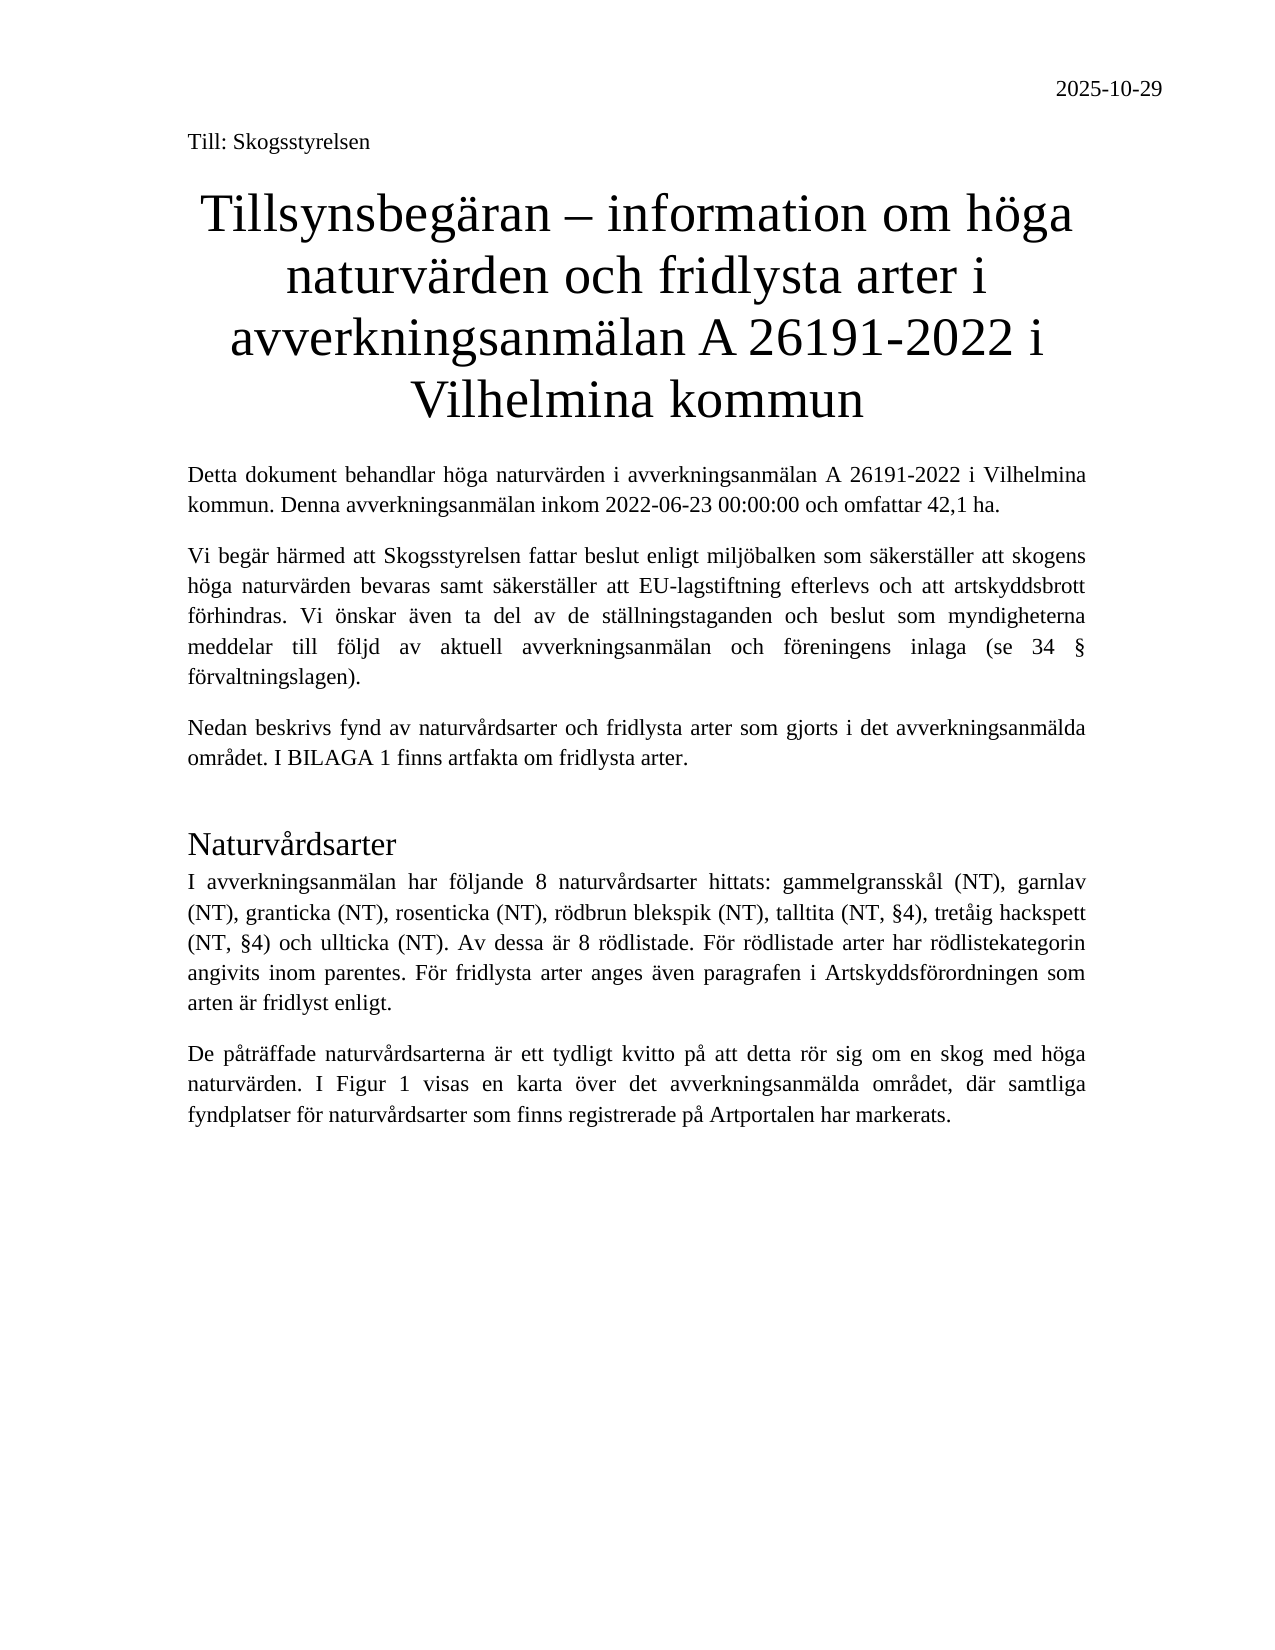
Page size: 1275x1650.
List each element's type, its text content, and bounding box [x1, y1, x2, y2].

text I avverkningsanmälan har följande 8 naturvårdsarter hittats: gammelgransskål (NT), garnlav (NT), granticka (NT), rosenticka (NT), rödbrun blekspik (NT), talltita (NT, §4), tretåig hackspett (NT, §4) och ullticka (NT). Av dessa är 8 rödlistade. För rödlistade arter har rödlistekategorin angivits inom parentes. För fridlysta arter anges även paragrafen i Artskyddsförordningen som arten är fridlyst enligt. [187, 868, 1087, 1016]
text De påträffade naturvårdsarterna är ett tydligt kvitto på att detta rör sig om en skog med höga naturvärden. I Figur 1 visas en karta över det avverkningsanmälda området, där samtliga fyndplatser för naturvårdsarter som finns registrerade på Artportalen har markerats. [187, 1040, 1087, 1127]
text Vi begär härmed att Skogsstyrelsen fattar beslut enligt miljöbalken som säkerställer att skogens höga naturvärden bevaras samt säkerställer att EU-lagstiftning efterlevs och att artskyddsbrott förhindras. Vi önskar även ta del av de ställningstaganden och beslut som myndigheterna meddelar till följd av aktuell avverkningsanmälan och föreningens inlaga (se 34 § förvaltningslagen). [187, 542, 1087, 689]
subtitle Naturvårdsarter [187, 824, 1087, 863]
text Nedan beskrivs fynd av naturvårdsarter och fridlysta arter som gjorts i det avverkningsanmälda området. I BILAGA 1 finns artfakta om fridlysta arter. [187, 714, 1087, 771]
text Detta dokument behandlar höga naturvärden i avverkningsanmälan A 26191-2022 i Vilhelmina kommun. Denna avverkningsanmälan inkom 2022-06-23 00:00:00 och omfattar 42,1 ha. [187, 461, 1087, 517]
title Tillsynsbegäran – information om höga naturvärden och fridlysta arter i avverkningsanmälan A 26191-2022 i Vilhelmina kommun [187, 180, 1087, 429]
